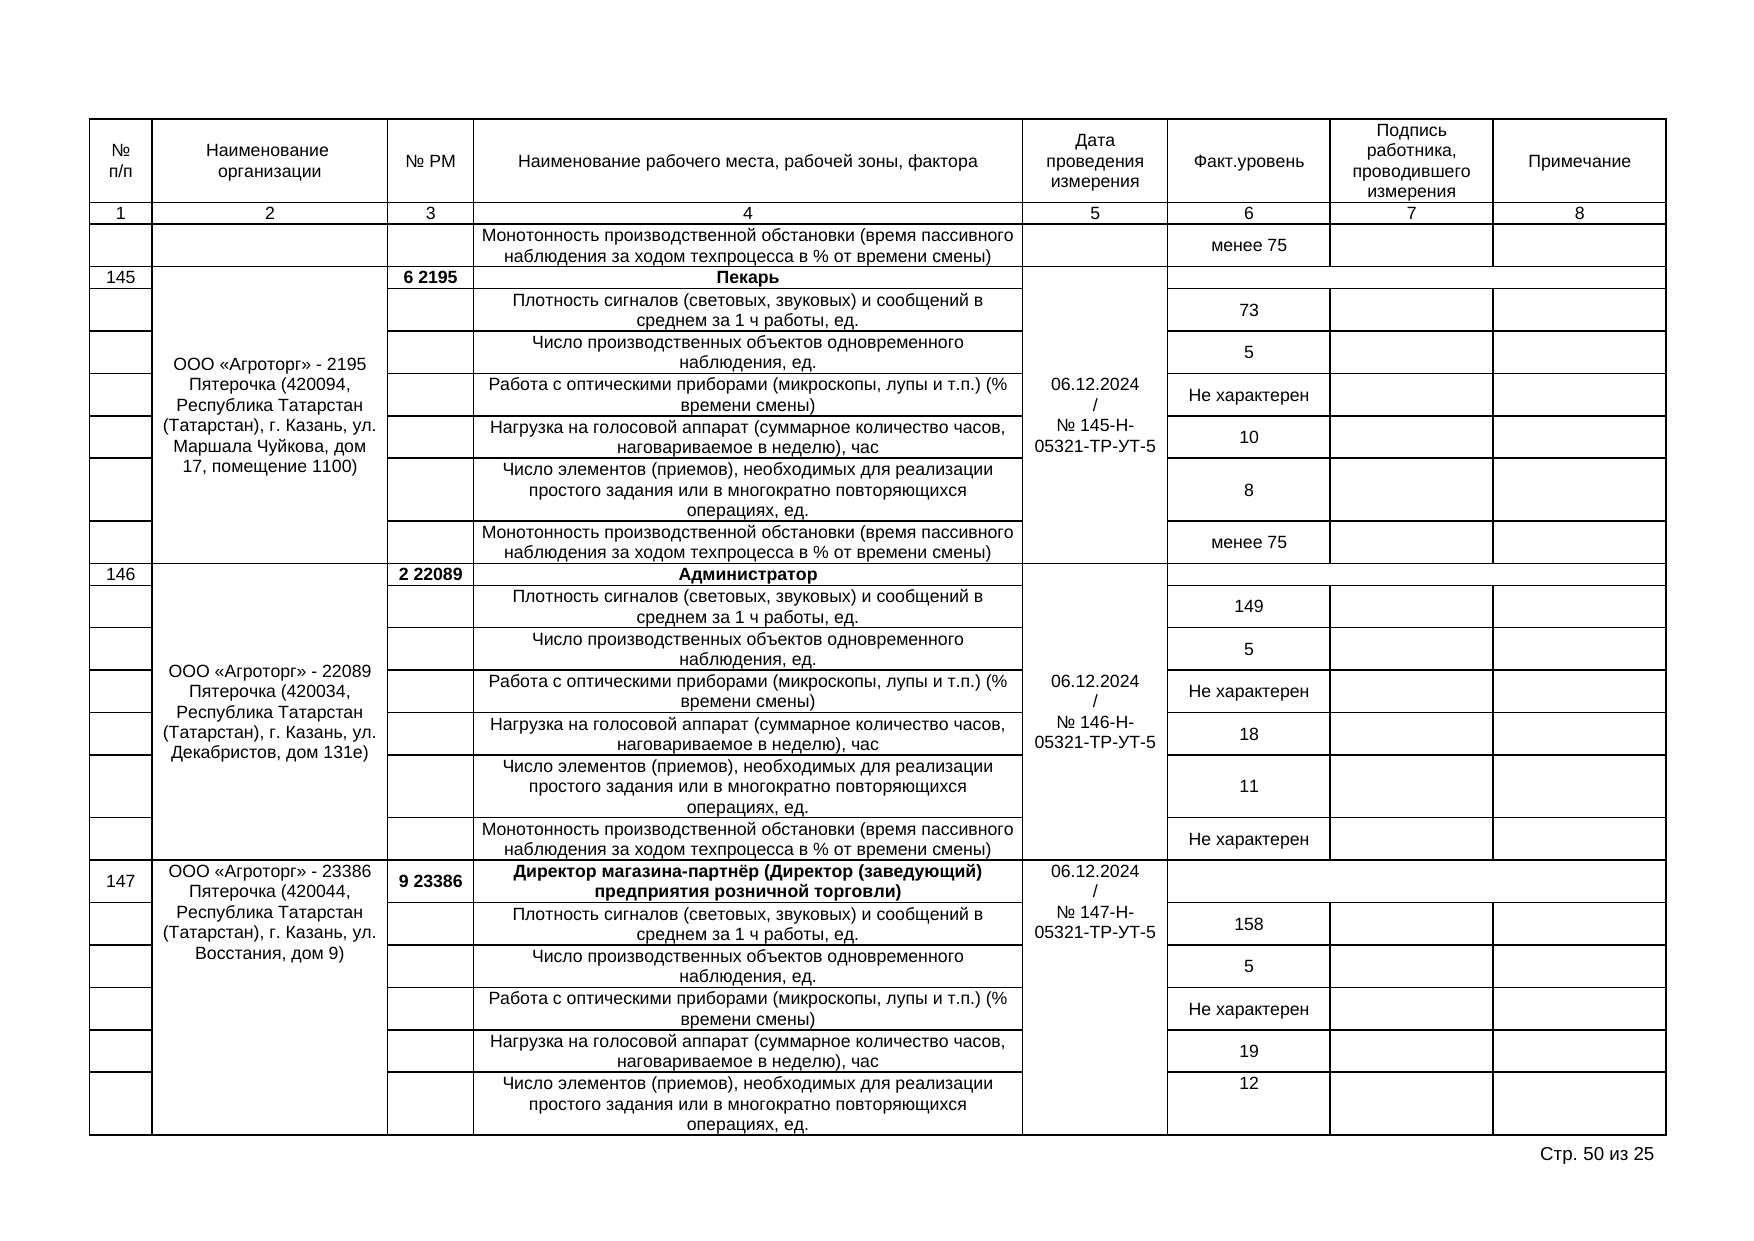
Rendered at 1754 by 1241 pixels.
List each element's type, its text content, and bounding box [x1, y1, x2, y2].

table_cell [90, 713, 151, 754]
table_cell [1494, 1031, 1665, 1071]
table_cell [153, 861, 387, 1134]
table_header № п/п [90, 120, 151, 201]
table_header Подпись работника, проводившего измерения [1331, 120, 1492, 201]
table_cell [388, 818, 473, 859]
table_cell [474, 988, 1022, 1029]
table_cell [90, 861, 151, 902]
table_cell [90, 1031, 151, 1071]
table_cell 2 [153, 203, 387, 223]
table_header Примечание [1494, 120, 1665, 201]
table_header Дата проведения измерения [1023, 120, 1167, 201]
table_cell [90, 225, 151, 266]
table_header № РМ [388, 120, 473, 201]
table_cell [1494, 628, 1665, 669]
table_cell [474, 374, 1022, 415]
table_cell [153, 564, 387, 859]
table_header Наименование организации [153, 120, 387, 201]
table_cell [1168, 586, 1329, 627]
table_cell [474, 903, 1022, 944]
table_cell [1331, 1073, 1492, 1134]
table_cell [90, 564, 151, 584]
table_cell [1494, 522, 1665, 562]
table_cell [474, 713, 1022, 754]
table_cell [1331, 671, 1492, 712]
table_cell 7 [1331, 203, 1492, 223]
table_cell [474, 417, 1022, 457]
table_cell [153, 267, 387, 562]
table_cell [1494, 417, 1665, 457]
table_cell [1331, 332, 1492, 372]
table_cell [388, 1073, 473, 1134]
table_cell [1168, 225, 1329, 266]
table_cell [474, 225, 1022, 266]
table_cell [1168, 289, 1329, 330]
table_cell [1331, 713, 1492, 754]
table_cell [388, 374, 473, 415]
table_header Факт.уровень [1168, 120, 1329, 201]
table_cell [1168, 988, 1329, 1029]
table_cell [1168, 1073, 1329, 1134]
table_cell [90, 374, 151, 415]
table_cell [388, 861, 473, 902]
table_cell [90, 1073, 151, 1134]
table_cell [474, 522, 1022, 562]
table_cell 1 [90, 203, 151, 223]
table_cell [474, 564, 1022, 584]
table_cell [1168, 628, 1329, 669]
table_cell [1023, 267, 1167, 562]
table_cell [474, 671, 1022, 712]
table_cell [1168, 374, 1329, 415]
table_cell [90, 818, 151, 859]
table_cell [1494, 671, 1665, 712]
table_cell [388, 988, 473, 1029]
table_header Наименование рабочего места, рабочей зоны, фактора [474, 120, 1022, 201]
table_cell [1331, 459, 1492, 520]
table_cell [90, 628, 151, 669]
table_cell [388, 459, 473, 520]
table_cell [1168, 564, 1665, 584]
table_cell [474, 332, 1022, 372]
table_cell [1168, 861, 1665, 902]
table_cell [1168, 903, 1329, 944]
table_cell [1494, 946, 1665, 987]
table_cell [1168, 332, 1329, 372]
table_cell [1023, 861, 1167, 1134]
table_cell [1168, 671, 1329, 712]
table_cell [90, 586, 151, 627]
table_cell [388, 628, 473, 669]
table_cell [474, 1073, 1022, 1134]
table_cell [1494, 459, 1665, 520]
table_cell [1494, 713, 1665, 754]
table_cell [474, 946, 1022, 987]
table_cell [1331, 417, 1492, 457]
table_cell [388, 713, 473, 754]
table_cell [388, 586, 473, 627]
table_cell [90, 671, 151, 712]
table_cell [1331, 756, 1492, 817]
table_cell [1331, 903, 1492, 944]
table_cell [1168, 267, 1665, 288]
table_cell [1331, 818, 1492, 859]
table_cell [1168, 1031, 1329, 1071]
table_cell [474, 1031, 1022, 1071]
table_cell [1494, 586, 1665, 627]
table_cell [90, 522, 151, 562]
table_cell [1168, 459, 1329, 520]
table_cell 3 [388, 203, 473, 223]
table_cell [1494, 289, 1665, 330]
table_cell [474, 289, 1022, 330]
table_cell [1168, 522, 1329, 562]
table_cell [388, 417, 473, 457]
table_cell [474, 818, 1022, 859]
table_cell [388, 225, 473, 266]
table_cell 8 [1494, 203, 1665, 223]
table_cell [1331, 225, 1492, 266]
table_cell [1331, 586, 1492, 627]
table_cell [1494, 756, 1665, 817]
table_cell 4 [474, 203, 1022, 223]
table_cell 5 [1023, 203, 1167, 223]
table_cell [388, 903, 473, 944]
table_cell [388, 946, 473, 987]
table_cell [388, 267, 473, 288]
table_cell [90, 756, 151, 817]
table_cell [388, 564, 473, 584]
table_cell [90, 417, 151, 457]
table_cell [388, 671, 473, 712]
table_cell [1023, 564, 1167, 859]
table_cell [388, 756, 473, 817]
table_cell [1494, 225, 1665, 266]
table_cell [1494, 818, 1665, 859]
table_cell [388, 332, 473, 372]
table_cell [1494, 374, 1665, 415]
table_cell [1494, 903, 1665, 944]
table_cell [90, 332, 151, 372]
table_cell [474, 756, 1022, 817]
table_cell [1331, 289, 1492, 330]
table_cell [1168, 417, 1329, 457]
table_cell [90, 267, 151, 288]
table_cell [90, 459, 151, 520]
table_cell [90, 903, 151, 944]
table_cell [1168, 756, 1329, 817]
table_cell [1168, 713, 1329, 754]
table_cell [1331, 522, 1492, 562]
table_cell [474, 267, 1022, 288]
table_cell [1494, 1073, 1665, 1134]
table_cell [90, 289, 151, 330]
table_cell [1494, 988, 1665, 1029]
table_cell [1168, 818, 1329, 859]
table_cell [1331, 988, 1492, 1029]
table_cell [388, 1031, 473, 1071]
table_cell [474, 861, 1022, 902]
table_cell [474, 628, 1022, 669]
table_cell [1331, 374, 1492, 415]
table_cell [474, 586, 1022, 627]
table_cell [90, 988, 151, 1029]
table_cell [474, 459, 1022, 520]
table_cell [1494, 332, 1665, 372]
table_cell 6 [1168, 203, 1329, 223]
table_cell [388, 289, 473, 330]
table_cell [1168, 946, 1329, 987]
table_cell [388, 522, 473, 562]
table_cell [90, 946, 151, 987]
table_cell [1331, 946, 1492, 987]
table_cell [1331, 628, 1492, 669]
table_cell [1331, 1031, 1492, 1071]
